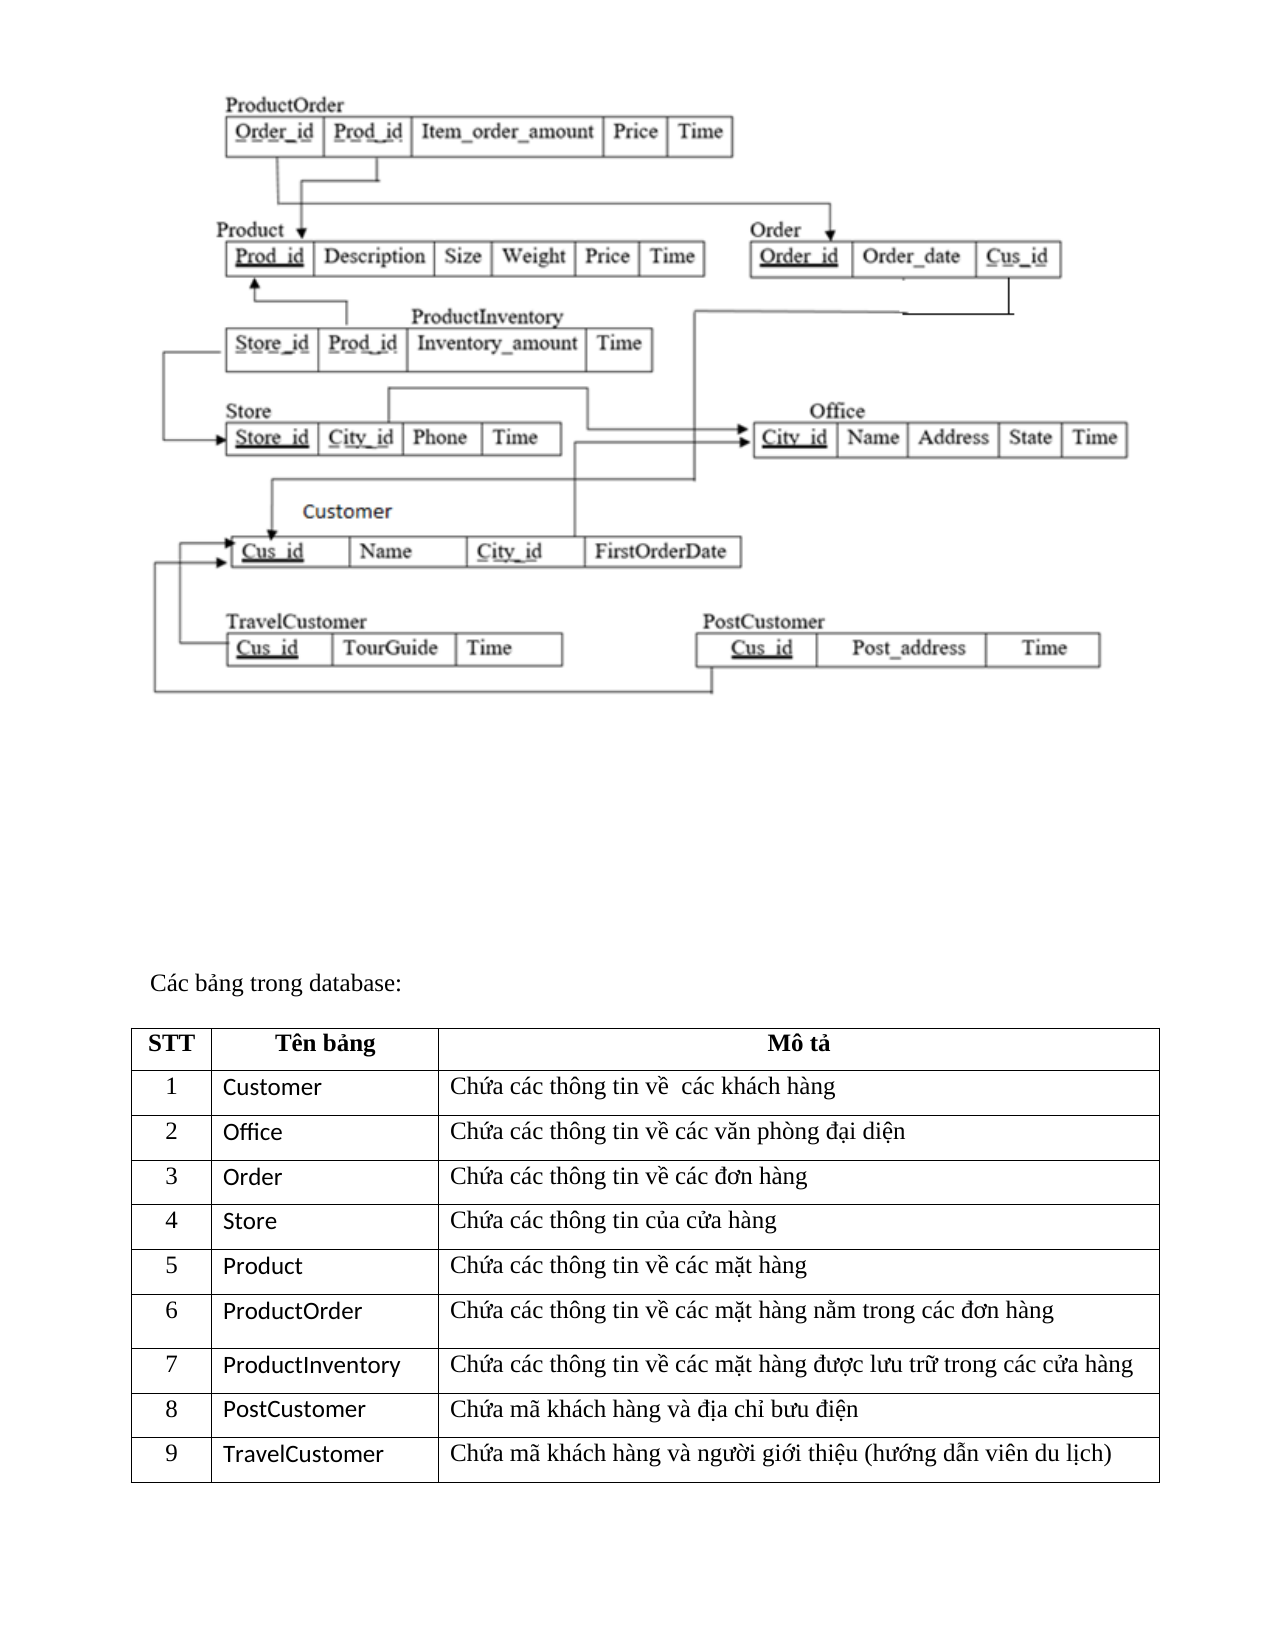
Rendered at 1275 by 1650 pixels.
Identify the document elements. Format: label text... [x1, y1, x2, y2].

table_cell 3 [132, 1161, 211, 1204]
table_cell 8 [132, 1394, 211, 1437]
table_header Mô tả [439, 1029, 1159, 1070]
table_cell Chứa các thông tin về các đơn hàng [439, 1161, 1159, 1204]
table_cell Office [212, 1116, 438, 1160]
table_cell Chứa mã khách hàng và địa chỉ bưu điện [439, 1394, 1159, 1437]
table_cell PostCustomer [212, 1394, 438, 1437]
table_cell Chứa các thông tin về các mặt hàng [439, 1250, 1159, 1294]
table_cell Chứa mã khách hàng và người giới thiệu (hướng dẫn viên du lịch) [439, 1438, 1159, 1482]
table_header STT [132, 1029, 211, 1070]
table_cell Product [212, 1250, 438, 1294]
table_cell 7 [132, 1349, 211, 1393]
table_cell 5 [132, 1250, 211, 1294]
table_cell TravelCustomer [212, 1438, 438, 1482]
table_cell Chứa các thông tin về các mặt hàng nằm trong các đơn hàng [439, 1295, 1159, 1348]
table_cell Chứa các thông tin về các mặt hàng được lưu trữ trong các cửa hàng [439, 1349, 1159, 1393]
table_cell ProductOrder [212, 1295, 438, 1348]
table_cell 6 [132, 1295, 211, 1348]
picture [150, 93, 1179, 758]
table_header Tên bảng [212, 1029, 438, 1070]
table_cell Customer [212, 1071, 438, 1115]
table_cell Store [212, 1205, 438, 1249]
table_cell ProductInventory [212, 1349, 438, 1393]
table_cell 4 [132, 1205, 211, 1249]
table_cell Chứa các thông tin của cửa hàng [439, 1205, 1159, 1249]
table_cell Chứa các thông tin về các văn phòng đại diện [439, 1116, 1159, 1160]
table_cell 1 [132, 1071, 211, 1115]
table_cell 9 [132, 1438, 211, 1482]
table_cell Order [212, 1161, 438, 1204]
text Các bảng trong database: [150, 968, 1125, 996]
table_cell Chứa các thông tin về các khách hàng [439, 1071, 1159, 1115]
table_cell 2 [132, 1116, 211, 1160]
